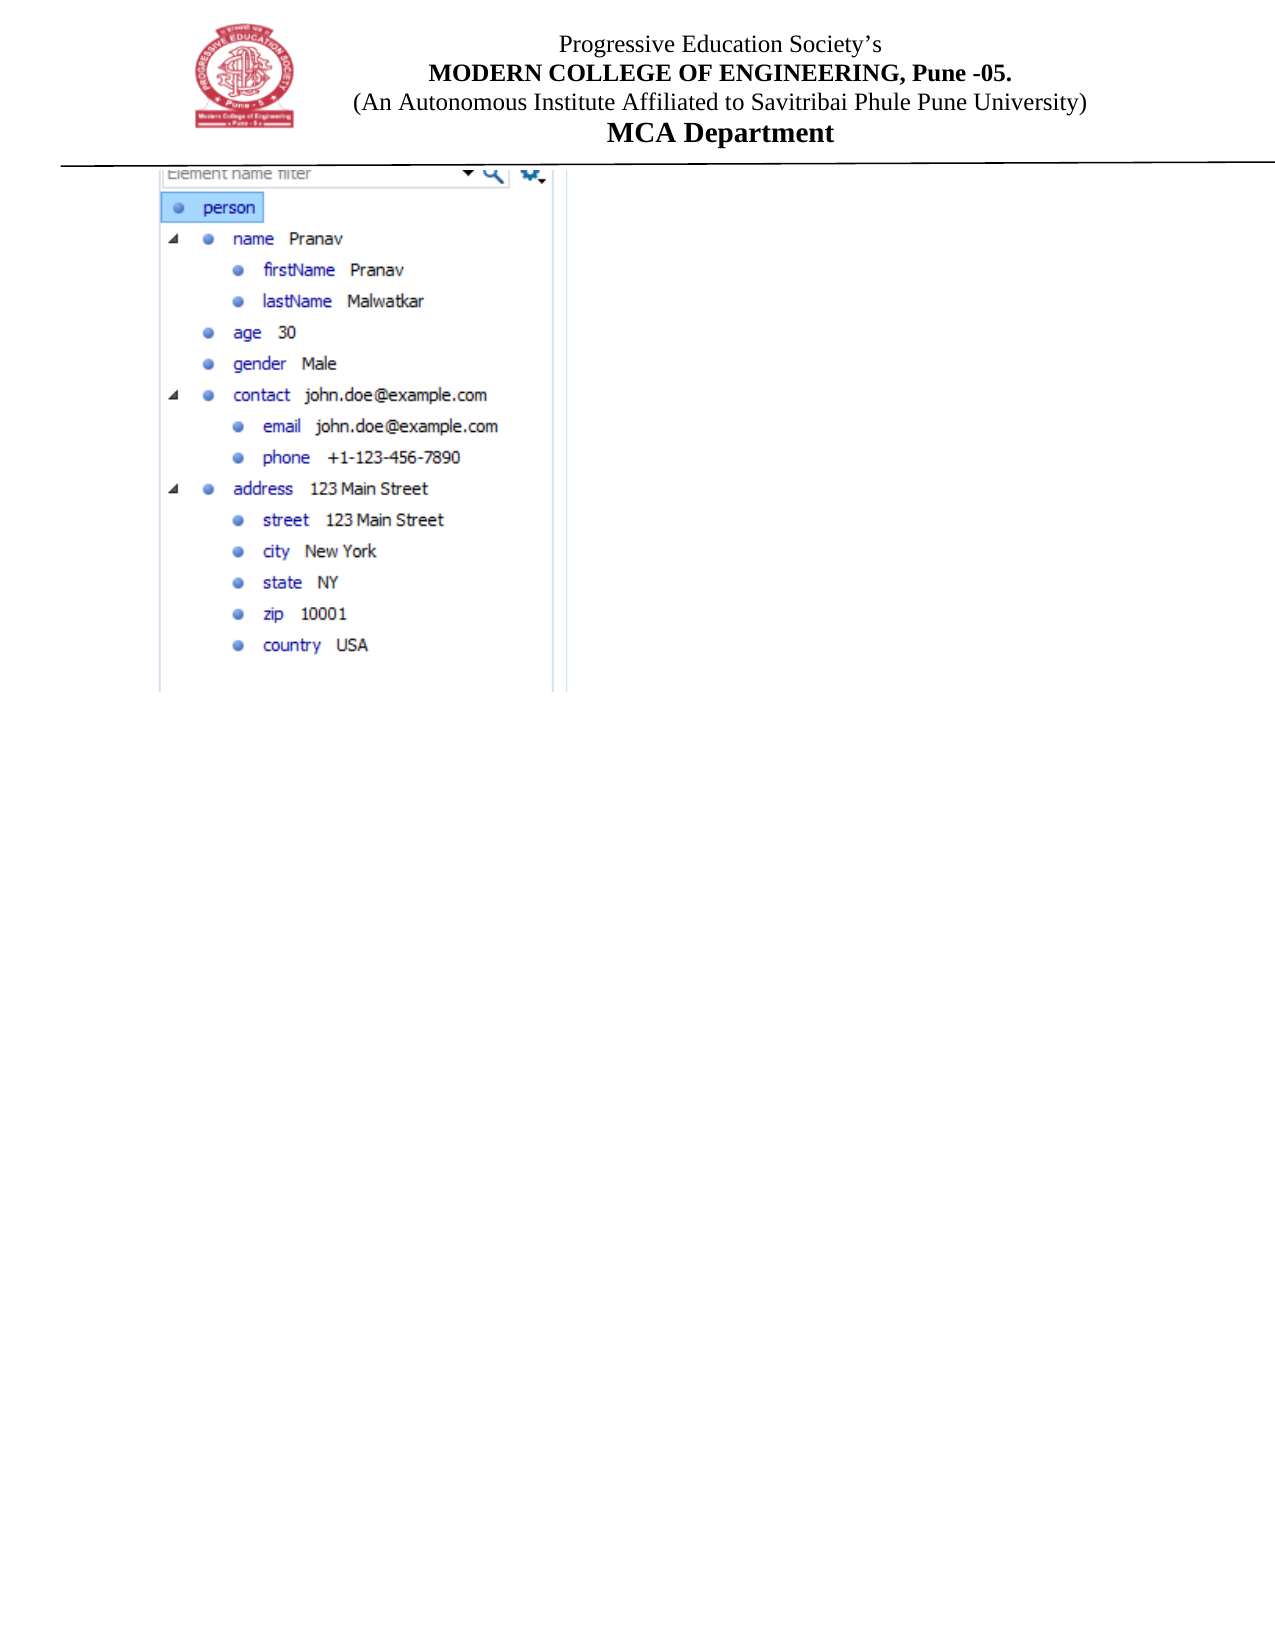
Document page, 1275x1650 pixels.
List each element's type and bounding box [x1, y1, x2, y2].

picture [150, 170, 568, 692]
picture [194, 23, 295, 129]
